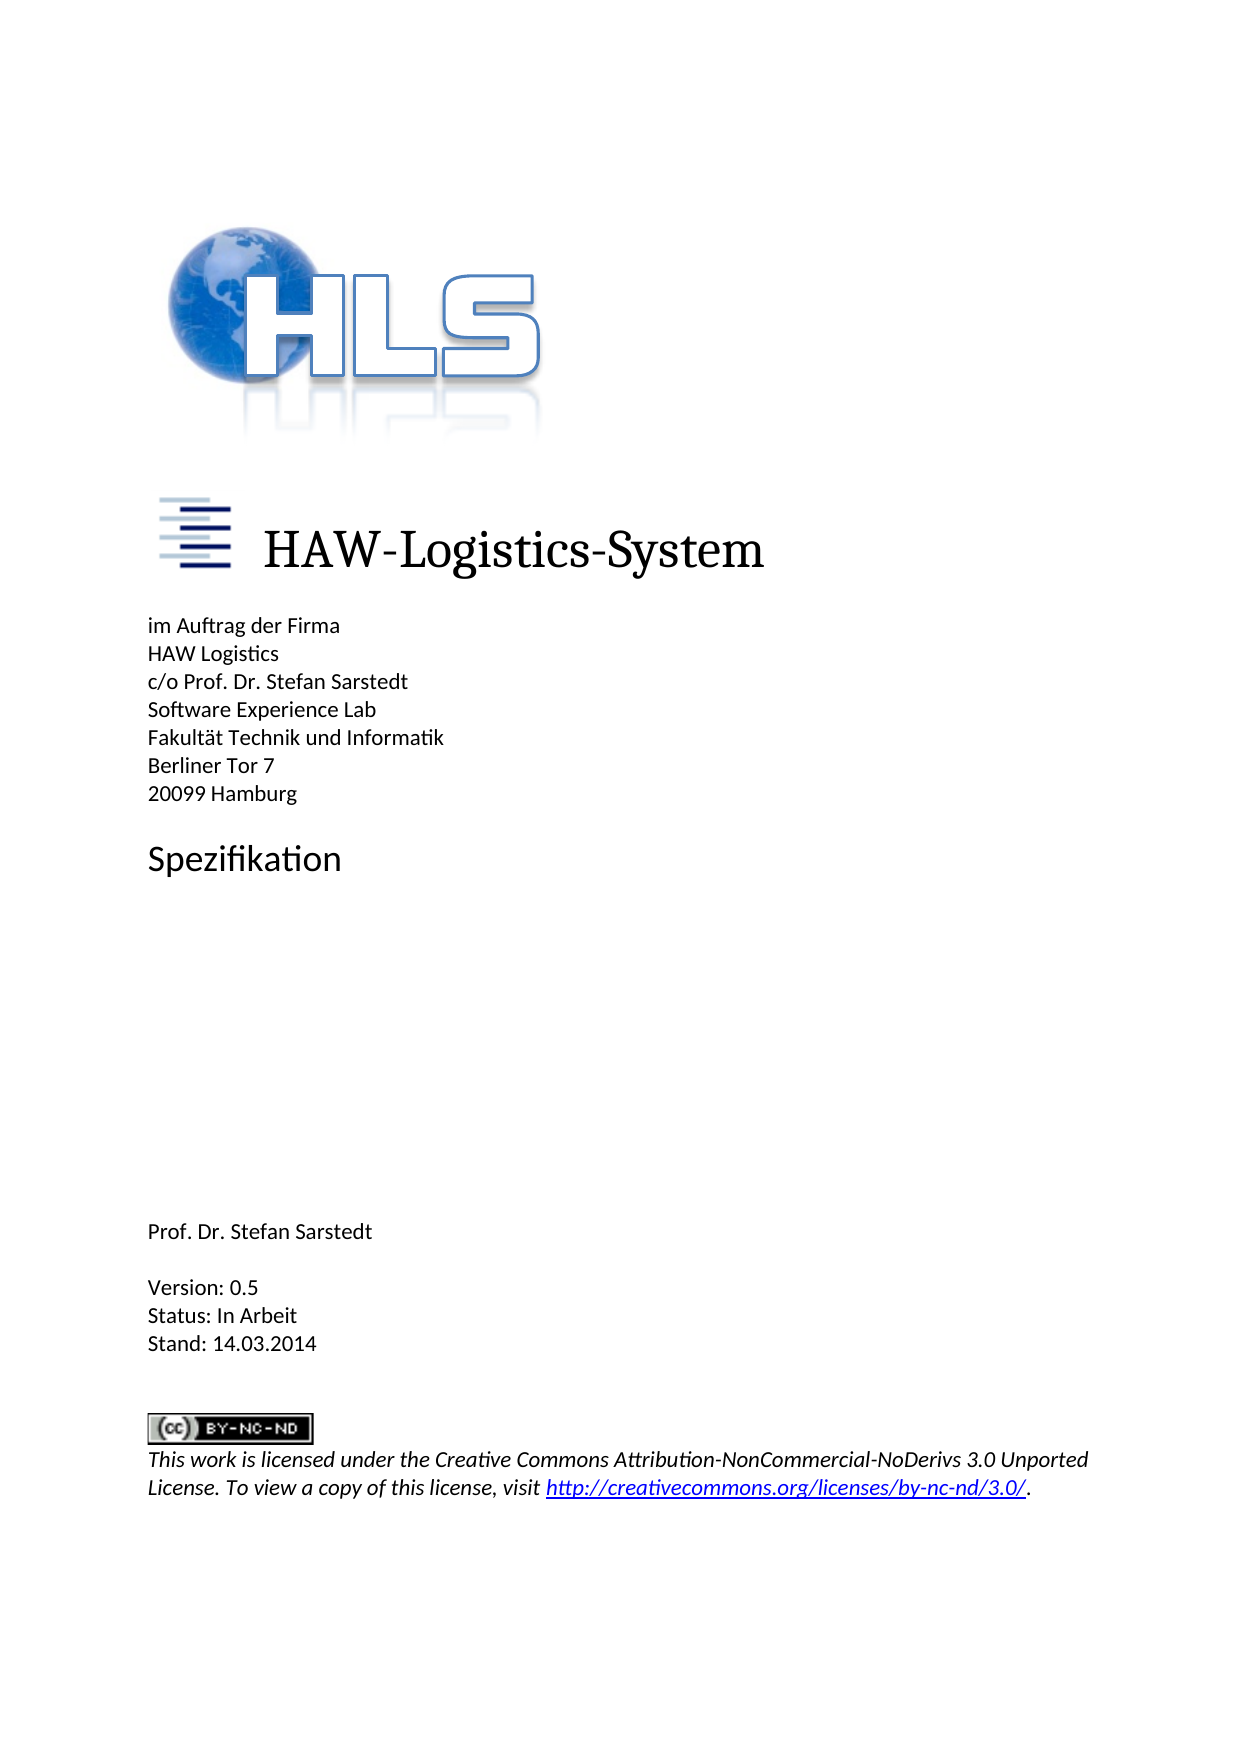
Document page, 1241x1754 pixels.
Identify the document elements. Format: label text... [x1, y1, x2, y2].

picture [147, 1413, 314, 1445]
text Status: In Arbeit [148, 1301, 1093, 1329]
text Software Experience Lab [148, 695, 1093, 723]
text Prof. Dr. Stefan Sarstedt [148, 1217, 1093, 1245]
text im Auftrag der Firma HAW Logistics [148, 611, 1093, 667]
picture [151, 489, 245, 580]
text Version: 0.5 [148, 1273, 1093, 1301]
text This work is licensed under the Creative Commons Attribution-NonCommercial-NoDerivs 3.0 Unported License. To view a copy of this license, visit http://creativecommons.org/licenses/by-nc-nd/3.0/. [148, 1413, 1093, 1501]
text HAW-Logistics-System [148, 518, 1093, 581]
text 20099 Hamburg [148, 779, 1093, 807]
text Fakultät Technik und Informatik [148, 723, 1093, 751]
text Stand: 14.03.2014 [148, 1329, 1093, 1357]
text Berliner Tor 7 [148, 751, 1093, 779]
text c/o Prof. Dr. Stefan Sarstedt [148, 667, 1093, 695]
text Spezifikation [148, 835, 1093, 909]
